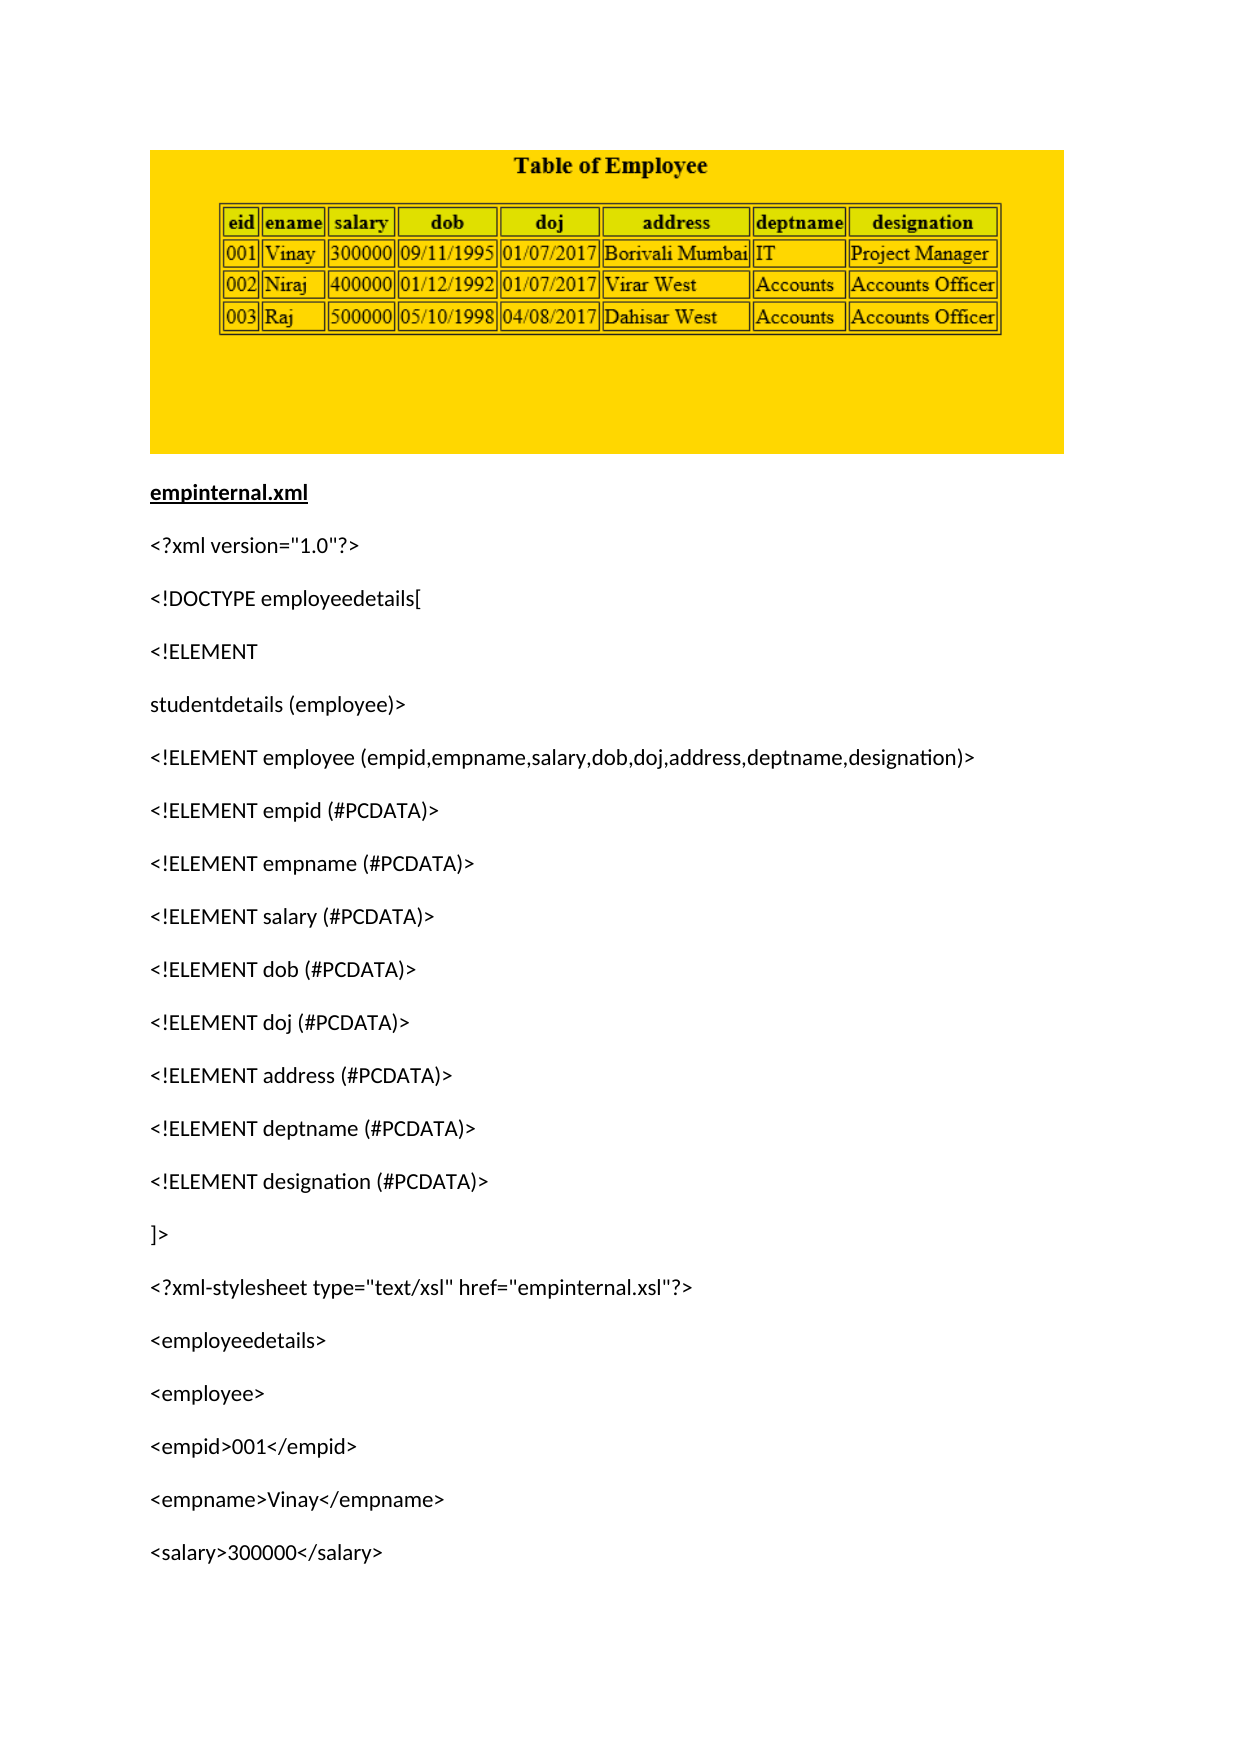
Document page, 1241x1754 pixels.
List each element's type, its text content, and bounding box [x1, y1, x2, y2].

text <empid>001</empid> [150, 1432, 1090, 1461]
text studentdetails (employee)> [150, 690, 1090, 718]
picture [150, 150, 1064, 454]
text <?xml-stylesheet type="text/xsl" href="empinternal.xsl"?> [150, 1273, 1090, 1301]
text <!ELEMENT salary (#PCDATA)> [150, 902, 1090, 930]
text <!ELEMENT empname (#PCDATA)> [150, 849, 1090, 877]
text ]> [150, 1220, 1090, 1248]
text <!ELEMENT address (#PCDATA)> [150, 1061, 1090, 1089]
text <!DOCTYPE employeedetails[ [150, 584, 1090, 612]
text <!ELEMENT [150, 637, 1090, 665]
text <?xml version="1.0"?> [150, 531, 1090, 559]
text <!ELEMENT empid (#PCDATA)> [150, 796, 1090, 824]
text <!ELEMENT doj (#PCDATA)> [150, 1008, 1090, 1036]
text <!ELEMENT employee (empid,empname,salary,dob,doj,address,deptname,designation)> [150, 743, 1090, 771]
text <empname>Vinay</empname> [150, 1486, 1090, 1513]
text <employeedetails> [150, 1326, 1090, 1354]
text <!ELEMENT dob (#PCDATA)> [150, 955, 1090, 983]
text <employee> [150, 1379, 1090, 1407]
text <!ELEMENT designation (#PCDATA)> [150, 1167, 1090, 1195]
text empinternal.xml [150, 478, 1090, 506]
text <salary>300000</salary> [150, 1538, 1090, 1567]
text <!ELEMENT deptname (#PCDATA)> [150, 1114, 1090, 1142]
